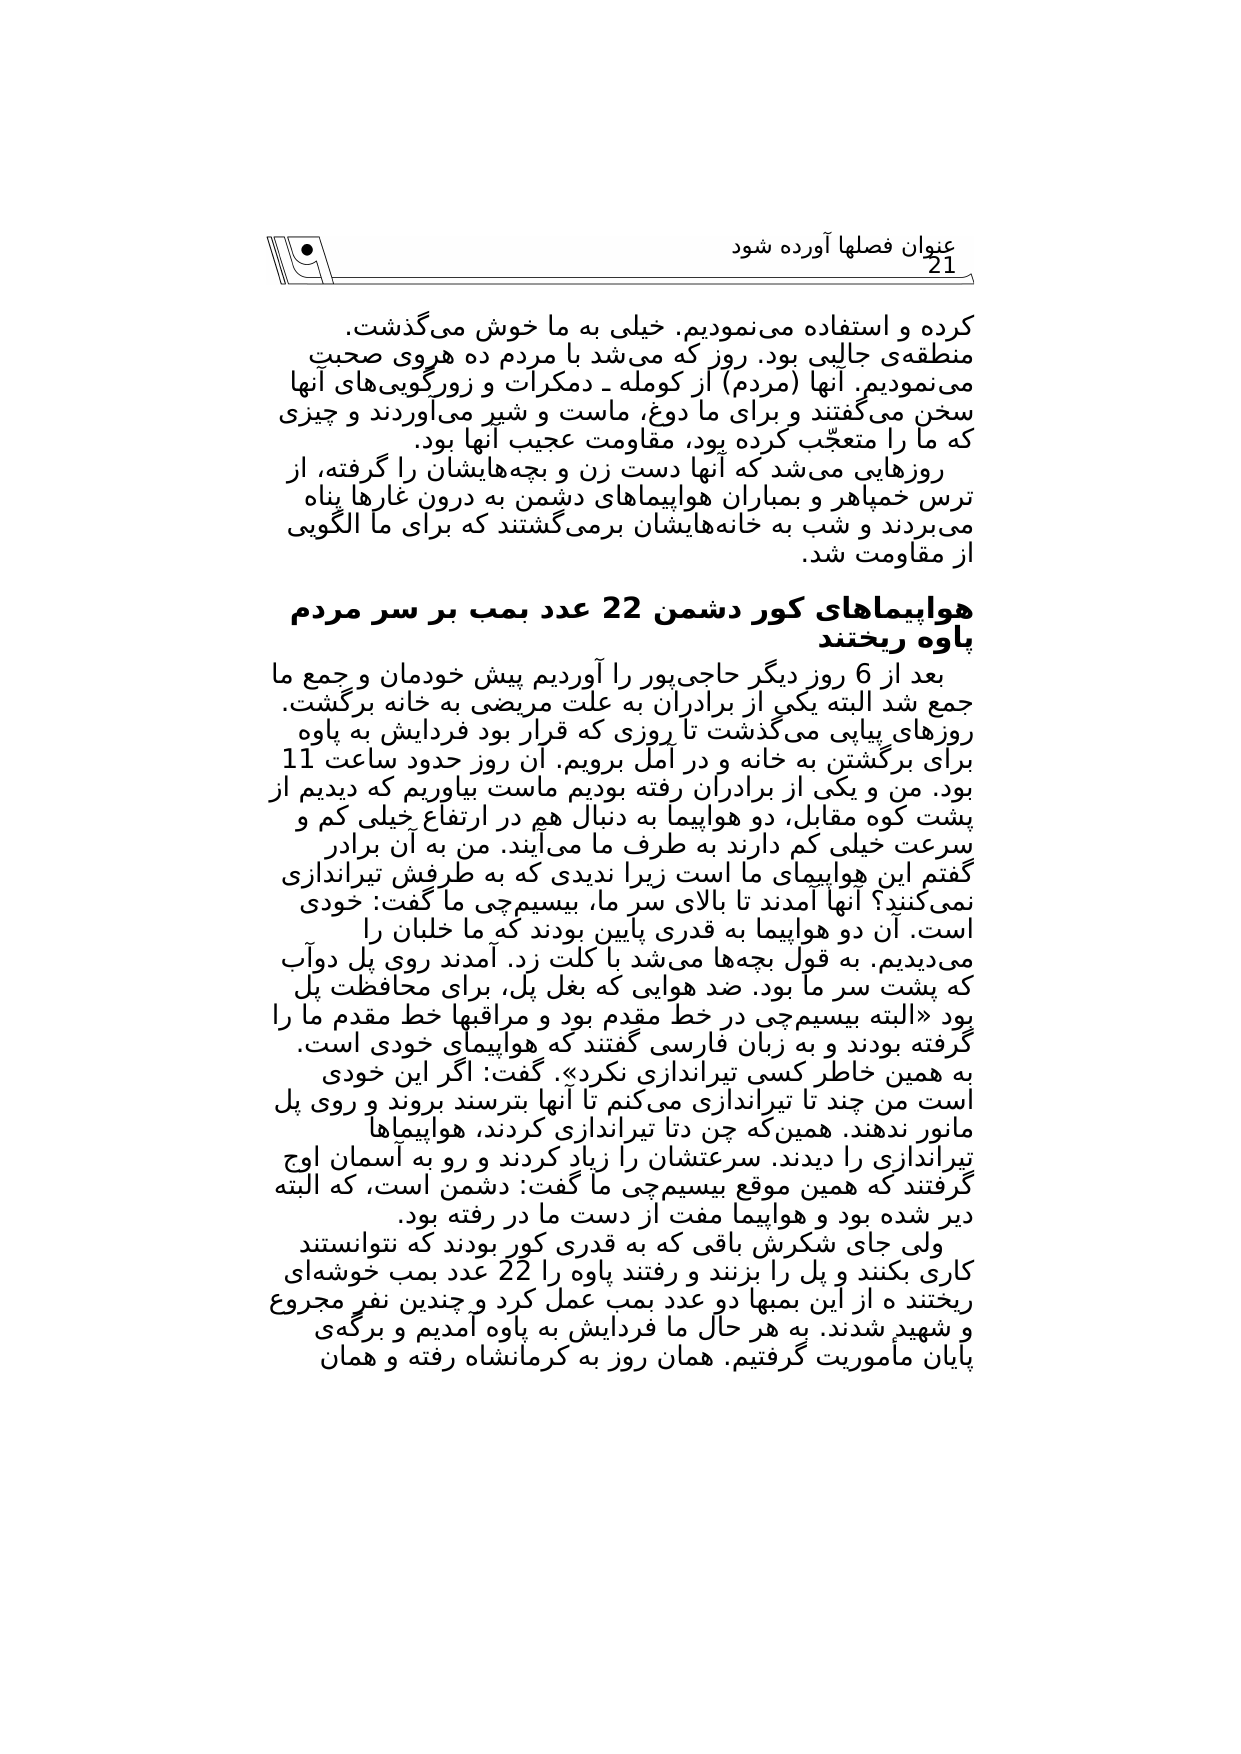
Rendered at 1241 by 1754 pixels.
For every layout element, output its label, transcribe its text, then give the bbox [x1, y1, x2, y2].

picture [841, 236, 858, 251]
picture [266, 236, 975, 285]
subtitle هواپیماهای کور دشمن 22 عدد بمب بر سر مردم پاوه ریختند [266, 594, 974, 655]
text روزهایی می‌شد که آنها دست زن و بچه‌هایشان را گرفته، از ترس خمپاهر و بمباران هواپیماهای دشمن به درون غارها پناه می‌بردند و شب به خانه‌هایشان برمی‌گشتند که برای ما الگویی از مقاومت شد. [266, 455, 974, 569]
text بعد از 6 روز دیگر حاجی‌پور را آوردیم پیش خودمان و جمع ما جمع شد البته یکی از برادران به علت مریضی به خانه برگشت. روزهای پیاپی می‌گذشت تا روزی که قرار بود فردایش به پاوه برای برگشتن به خانه و در آمل برویم. آن روز حدود ساعت 11 بود. من و یکی از برادران رفته بودیم ماست بیاوریم که دیدیم از پشت کوه مقابل، دو هواپیما به دنبال هم در ارتفاع خیلی کم و سرعت خیلی کم دارند به طرف ما می‌آیند. من به آن برادر گفتم این هواپیمای ما است زیرا ندیدی که به طرفش تیراندازی نمی‌کنند؟ آنها آمدند تا بالای سر ما، بیسیم‌چی ما گفت: خودی است. آن دو هواپیما به قدری پایین بودند که ما خلبان را می‌دیدیم. به قول بچه‌ها می‌شد با کلت زد. آمدند روی پل دوآب که پشت سر ما بود. ضد هوایی که بغل پل، برای محافظت پل بود «البته بیسیم‌چی در خط مقدم بود و مراقبها خط مقدم ما را گرفته بودند و به زبان فارسی گفتند که هواپیمای خودی است. به همین خاطر کسی تیراندازی نکرد». گفت: اگر این خودی است من چند تا تیراندازی می‌کنم تا آنها بترسند بروند و روی پل مانور ندهند. همین‌که چن دتا تیراندازی کردند، هواپیماها تیراندازی را دیدند. سرعتشان را زیاد کردند و رو به آسمان اوج گرفتند که همین موقع بیسیم‌چی ما گفت: دشمن است، که البته دیر شده بود و هواپیما مفت از دست ما در رفته بود. [266, 661, 974, 1230]
